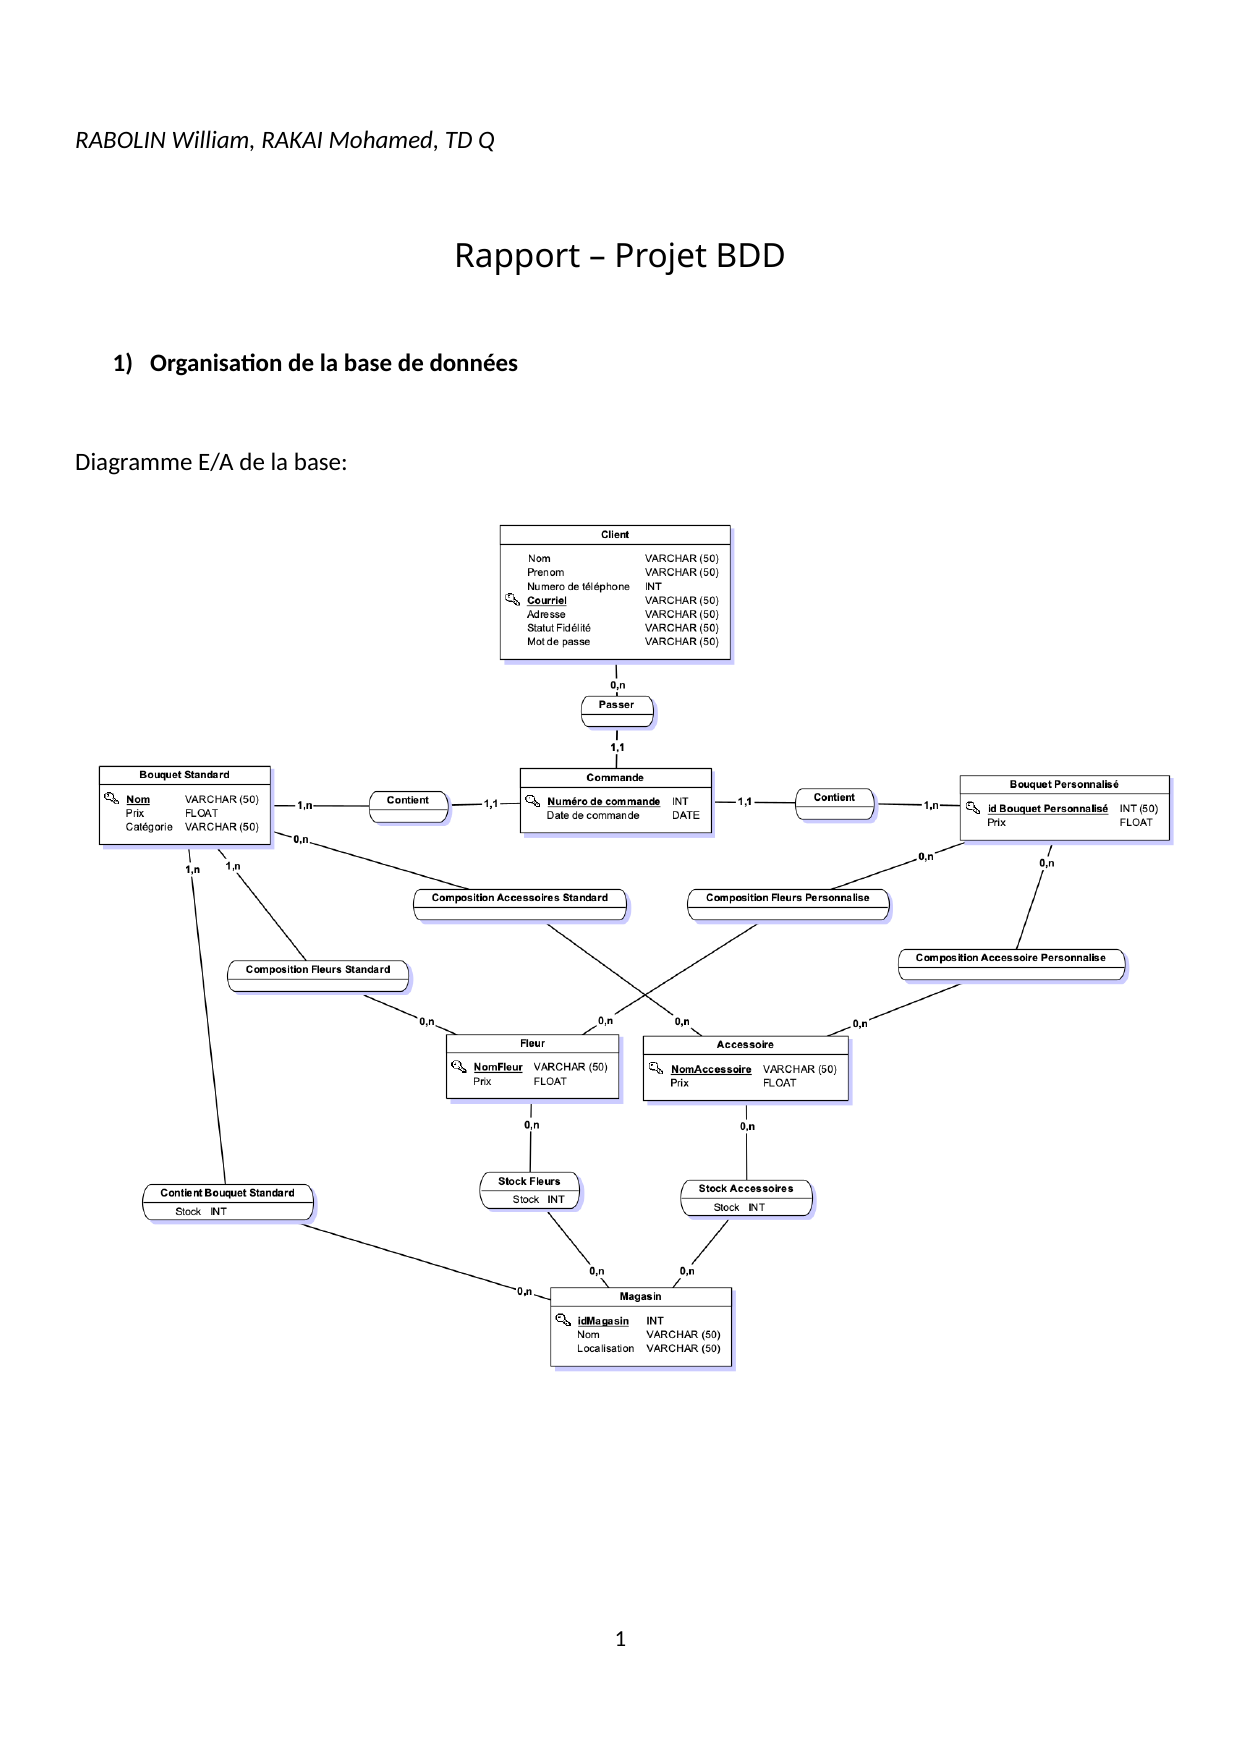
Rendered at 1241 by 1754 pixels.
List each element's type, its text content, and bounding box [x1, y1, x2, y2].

list Organisation de la base de données [112, 347, 1165, 378]
subtitle Rapport – Projet BDD [75, 232, 1165, 277]
text RABOLIN William, RAKAI Mohamed, TD Q [75, 124, 1165, 155]
picture [87, 519, 1178, 1374]
text Diagramme E/A de la base: [75, 446, 1165, 477]
